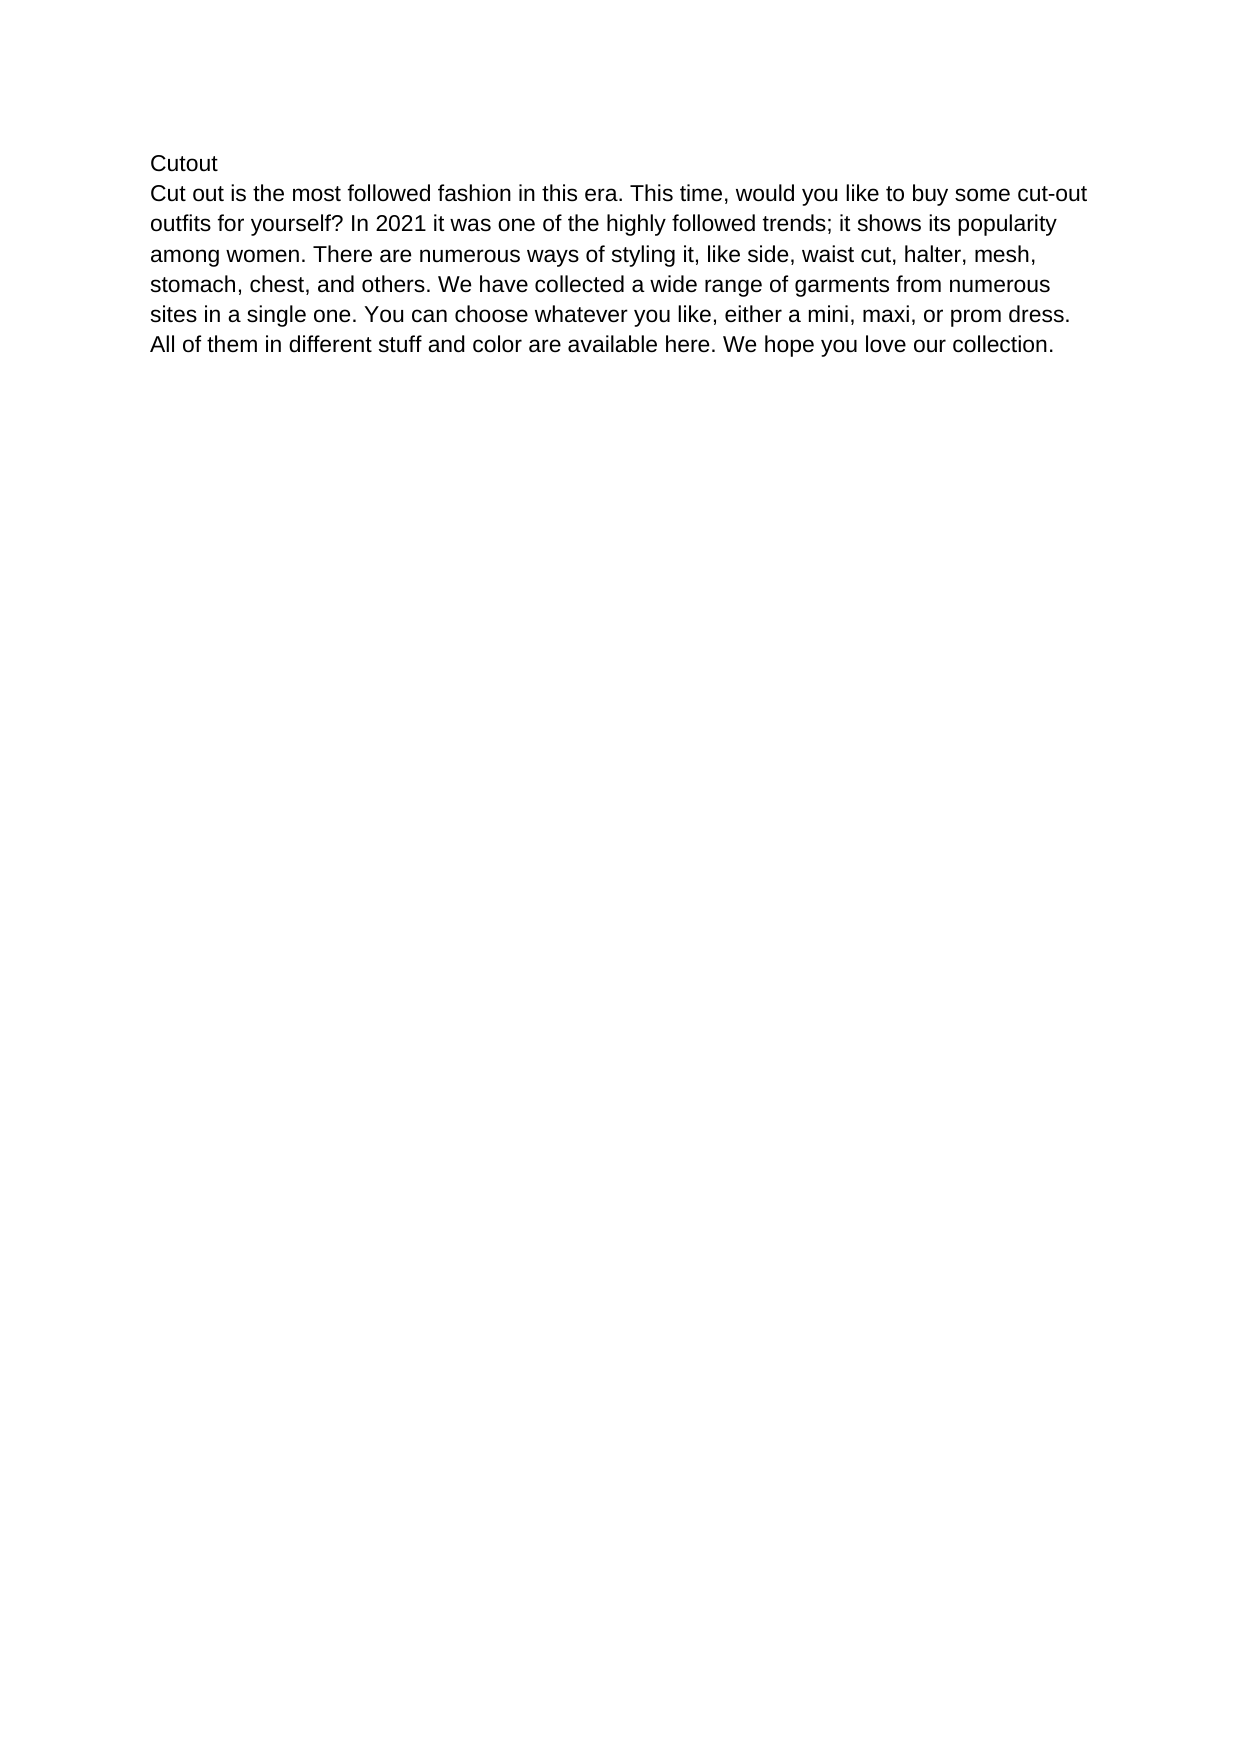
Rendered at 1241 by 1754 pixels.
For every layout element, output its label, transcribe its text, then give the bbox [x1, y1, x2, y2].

text Cutout [150, 150, 1090, 176]
text Cut out is the most followed fashion in this era. This time, would you like to buy some cut-out outfits for yourself? In 2021 it was one of the highly followed trends; it shows its popularity among women. There are numerous ways of styling it, like side, waist cut, halter, mesh, stomach, chest, and others. We have collected a wide range of garments from numerous sites in a single one. You can choose whatever you like, either a mini, maxi, or prom dress. All of them in different stuff and color are available here. We hope you love our collection. [150, 180, 1090, 358]
